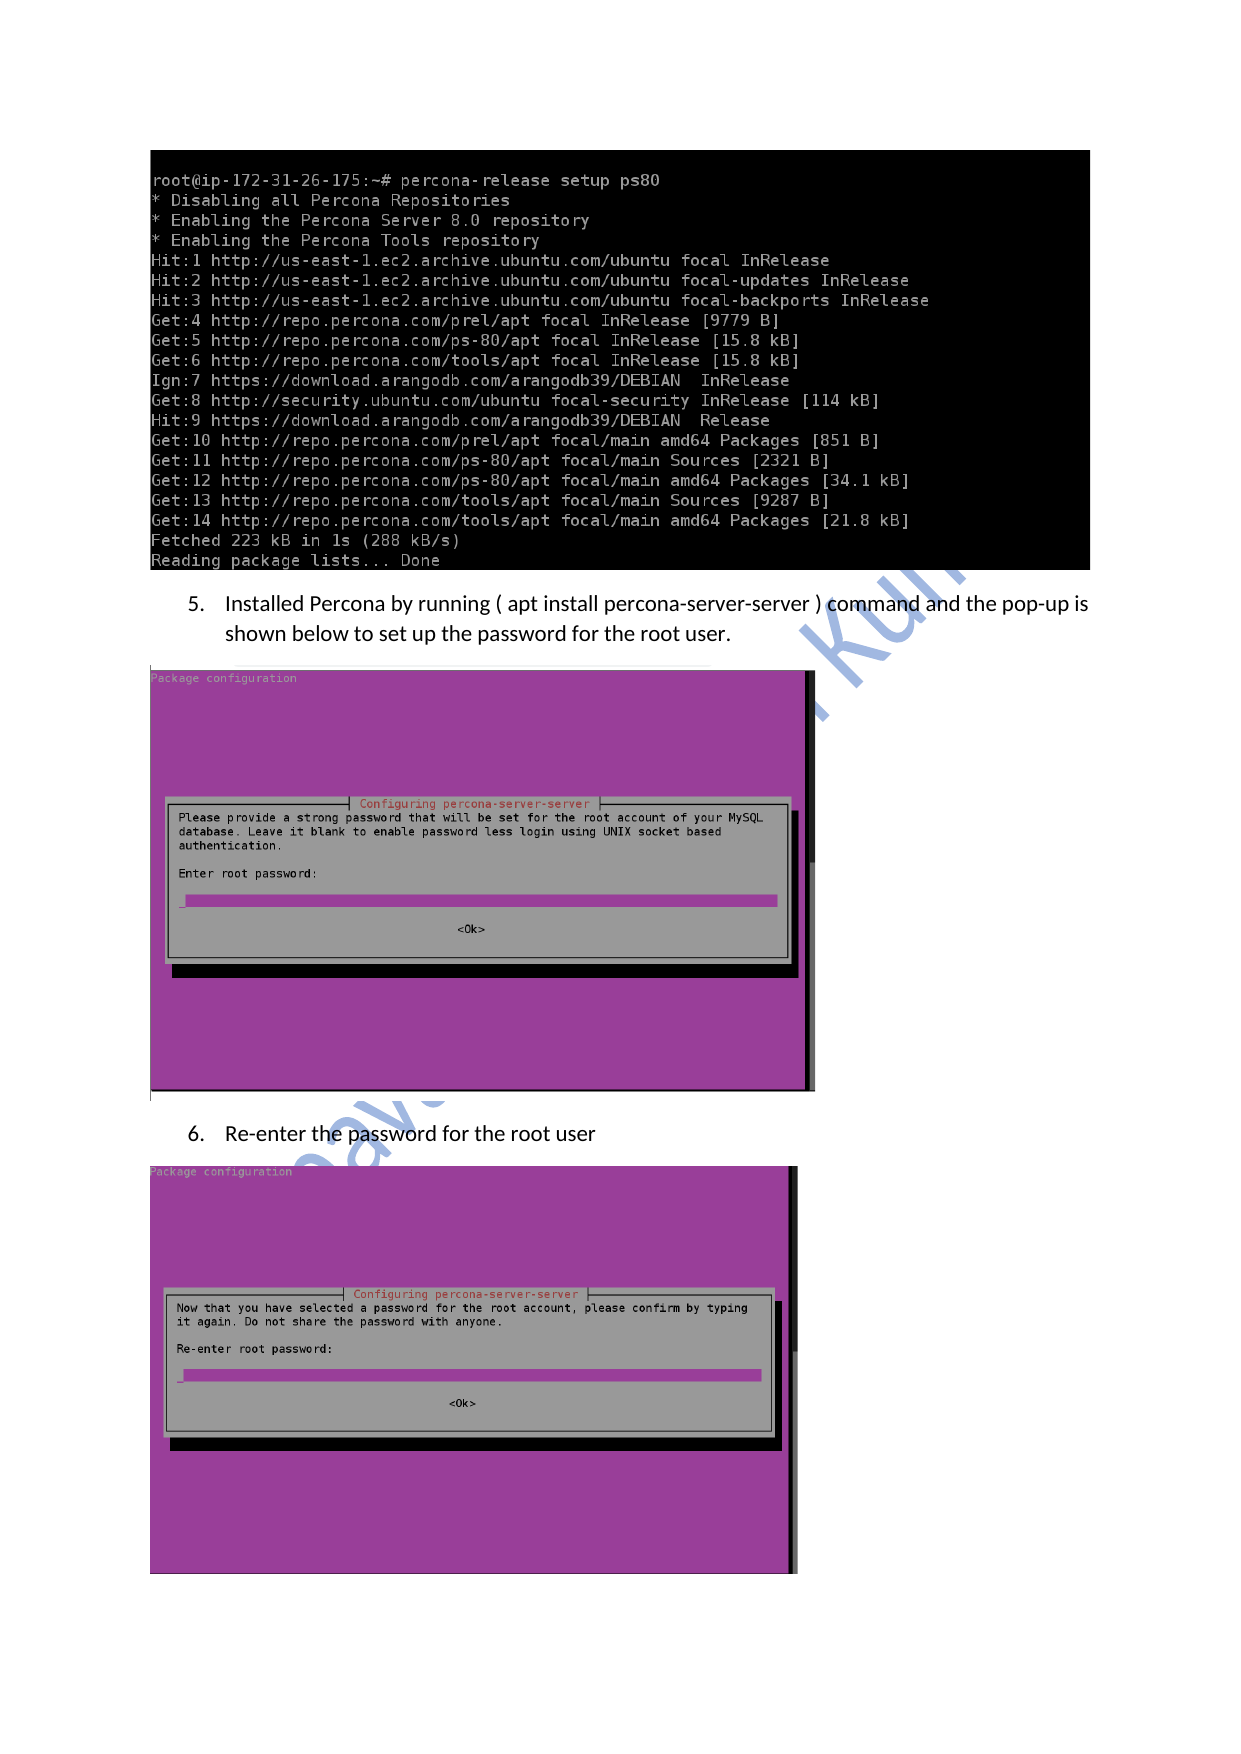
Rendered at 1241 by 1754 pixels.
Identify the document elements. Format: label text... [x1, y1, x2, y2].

picture [150, 150, 1091, 570]
picture [150, 1166, 798, 1574]
list Installed Percona by running ( apt install percona-server-server ) command and the pop-up is shown below to set up the password for the root user. [187, 589, 1090, 647]
picture [150, 665, 816, 1101]
list Re-enter the password for the root user [187, 1119, 1090, 1147]
